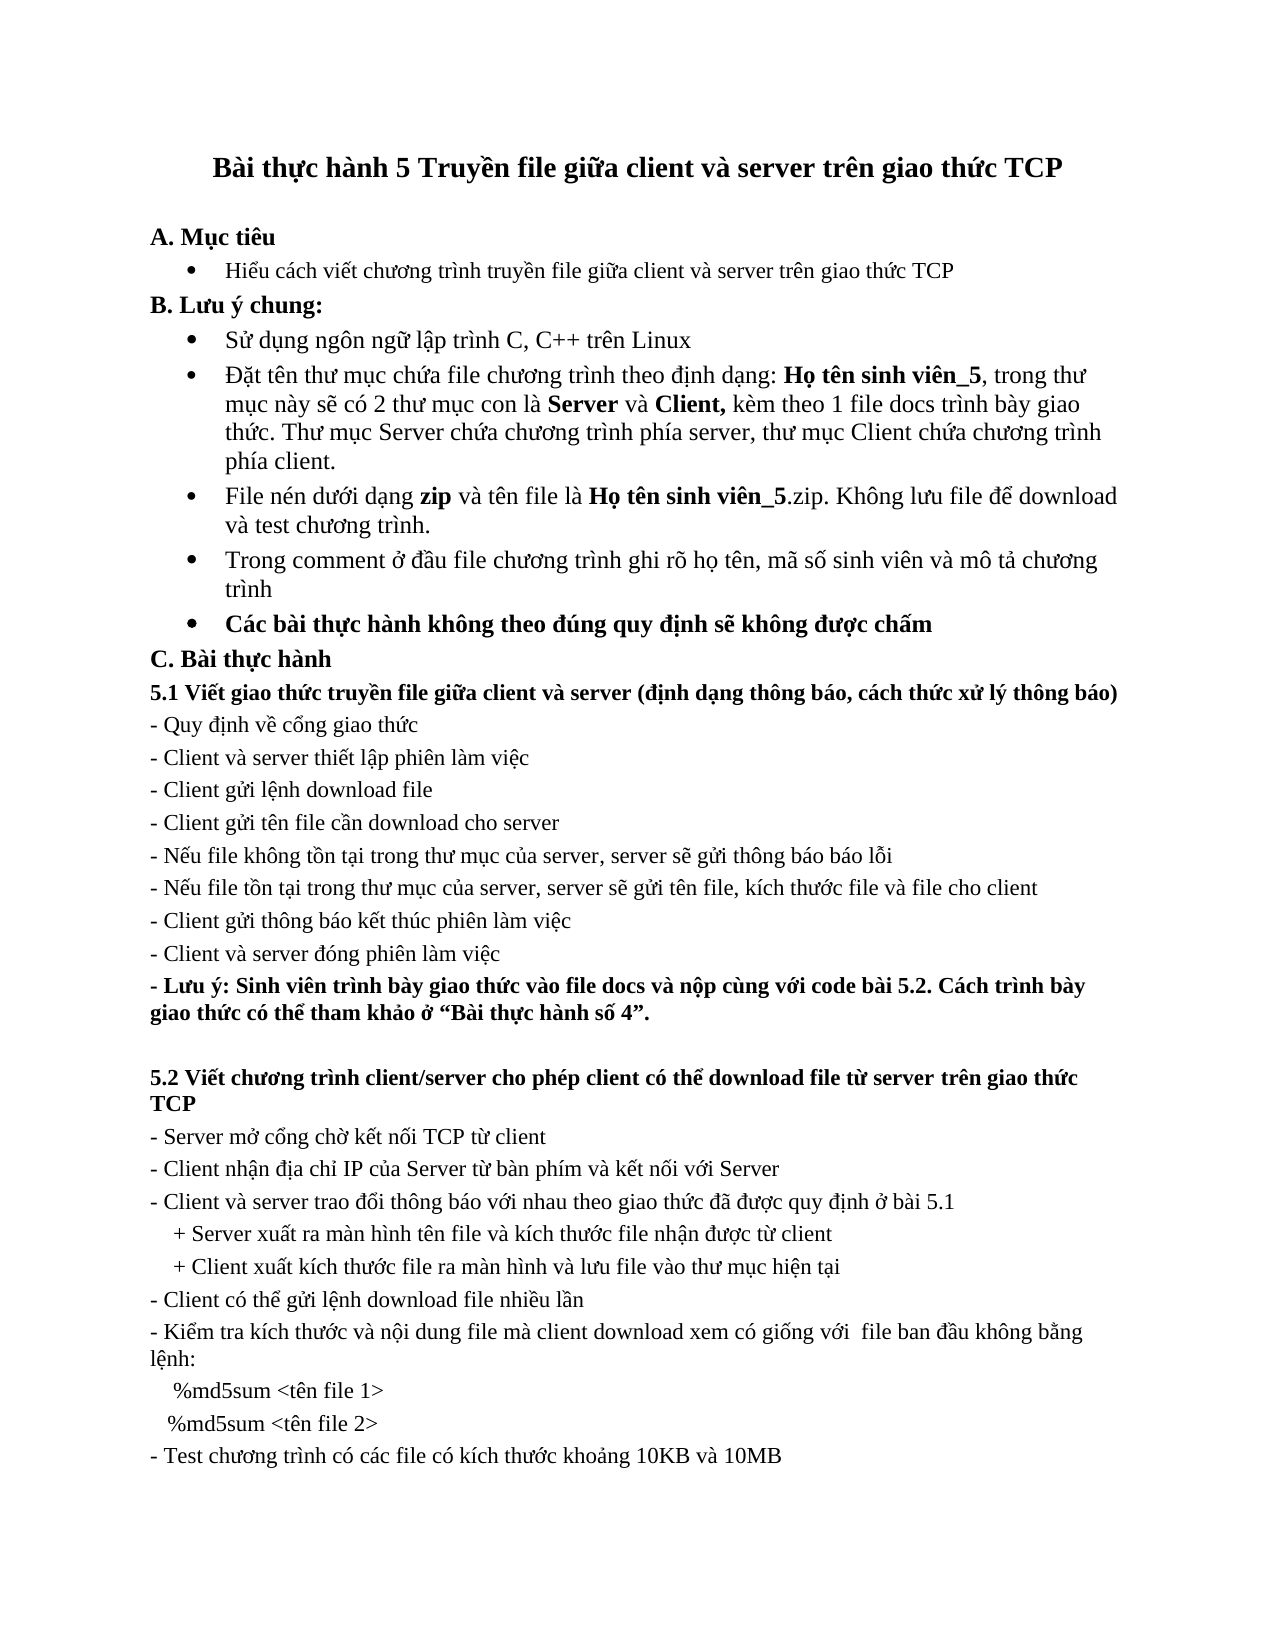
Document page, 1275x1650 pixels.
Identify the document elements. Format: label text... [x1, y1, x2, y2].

list Sử dụng ngôn ngữ lập trình C, C++ trên Linux [187, 325, 1125, 354]
text - Client nhận địa chỉ IP của Server từ bàn phím và kết nối với Server [150, 1155, 1125, 1182]
text - Lưu ý: Sinh viên trình bày giao thức vào file docs và nộp cùng với code bài 5.2. Cách trình bày giao thức có thể tham khảo ở “Bài thực hành số 4”. [150, 972, 1125, 1025]
text - Client gửi tên file cần download cho server [150, 809, 1125, 836]
text 5.1 Viết giao thức truyền file giữa client và server (định dạng thông báo, cách thức xử lý thông báo) [150, 679, 1125, 705]
text - Client và server đóng phiên làm việc [150, 939, 1125, 966]
text %md5sum <tên file 1> [150, 1377, 1125, 1404]
text - Client gửi thông báo kết thúc phiên làm việc [150, 907, 1125, 933]
list Các bài thực hành không theo đúng quy định sẽ không được chấm [187, 609, 1125, 637]
text - Client và server trao đổi thông báo với nhau theo giao thức đã được quy định ở bài 5.1 [150, 1188, 1125, 1214]
text - Test chương trình có các file có kích thước khoảng 10KB và 10MB [150, 1442, 1125, 1469]
list File nén dưới dạng zip và tên file là Họ tên sinh viên_5.zip. Không lưu file để download và test chương trình. [187, 481, 1125, 539]
text + Client xuất kích thước file ra màn hình và lưu file vào thư mục hiện tại [150, 1253, 1125, 1279]
text - Client có thể gửi lệnh download file nhiều lần [150, 1286, 1125, 1312]
text - Server mở cổng chờ kết nối TCP từ client [150, 1123, 1125, 1149]
text + Server xuất ra màn hình tên file và kích thước file nhận được từ client [150, 1221, 1125, 1247]
text - Kiểm tra kích thước và nội dung file mà client download xem có giống với file ban đầu không bằng lệnh: [150, 1318, 1125, 1371]
text - Nếu file không tồn tại trong thư mục của server, server sẽ gửi thông báo báo lỗi [150, 842, 1125, 868]
text B. Lưu ý chung: [150, 290, 1125, 319]
text Bài thực hành 5 Truyền file giữa client và server trên giao thức TCP [150, 150, 1125, 183]
text - Client và server thiết lập phiên làm việc [150, 744, 1125, 770]
text C. Bài thực hành [150, 644, 1125, 672]
text 5.2 Viết chương trình client/server cho phép client có thể download file từ server trên giao thức TCP [150, 1064, 1125, 1116]
list Đặt tên thư mục chứa file chương trình theo định dạng: Họ tên sinh viên_5, trong thư mục này sẽ có 2 thư mục con là Server và Client, kèm theo 1 file docs trình bày giao thức. Thư mục Server chứa chương trình phía server, thư mục Client chứa chương trình phía client. [187, 360, 1125, 475]
list Hiểu cách viết chương trình truyền file giữa client và server trên giao thức TCP [187, 257, 1125, 284]
text - Quy định về cổng giao thức [150, 711, 1125, 738]
text A. Mục tiêu [150, 222, 1125, 251]
list Trong comment ở đầu file chương trình ghi rõ họ tên, mã số sinh viên và mô tả chương trình [187, 545, 1125, 602]
text - Client gửi lệnh download file [150, 777, 1125, 803]
text - Nếu file tồn tại trong thư mục của server, server sẽ gửi tên file, kích thước file và file cho client [150, 874, 1125, 901]
text %md5sum <tên file 2> [150, 1410, 1125, 1436]
